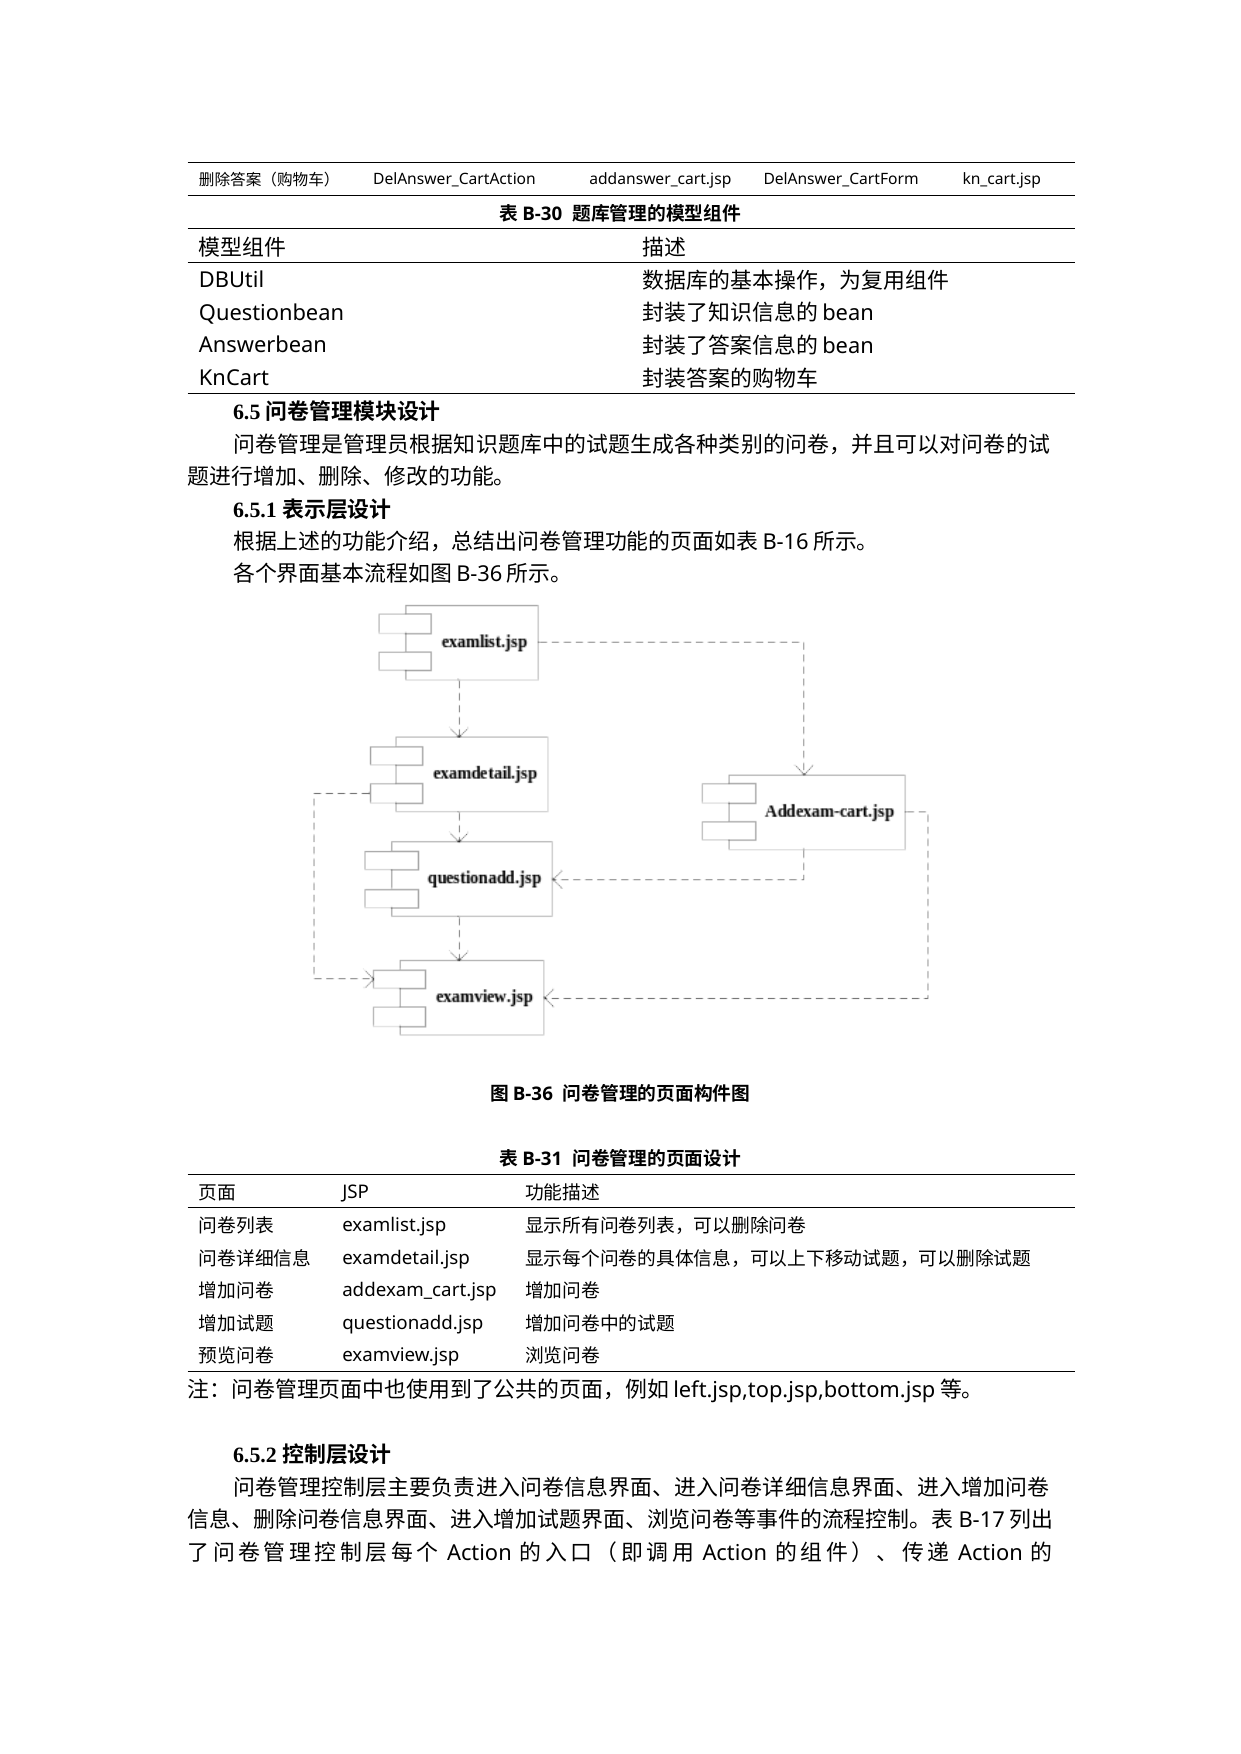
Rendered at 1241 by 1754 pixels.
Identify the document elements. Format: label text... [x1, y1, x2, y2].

table_cell 增加问卷 [514, 1273, 1075, 1306]
text 问卷管理是管理员根据知识题库中的试题生成各种类别的问卷，并且可以对问卷的试题进行增加、删除、修改的功能。 [187, 426, 1053, 491]
table_cell 浏览问卷 [514, 1338, 1075, 1371]
table_cell kn_cart.jsp [951, 163, 1075, 194]
text 表B-30 题库管理的模型组件 [187, 196, 1053, 228]
table_cell DelAnswer_CartAction [362, 163, 578, 194]
table_cell 问卷详细信息 [188, 1241, 331, 1273]
table_cell 封装了知识信息的bean [631, 295, 1075, 328]
table_cell examview.jsp [331, 1338, 514, 1371]
table_cell Questionbean [188, 295, 631, 328]
table_cell examlist.jsp [331, 1208, 514, 1241]
text 注：问卷管理页面中也使用到了公共的页面，例如left.jsp,top.jsp,bottom.jsp等。 [187, 1372, 1053, 1404]
text 各个界面基本流程如图B-36所示。 [187, 556, 1053, 589]
text 图B-36 问卷管理的页面构件图 [187, 1076, 1053, 1109]
table_header 页面 [188, 1175, 331, 1207]
table_cell addexam_cart.jsp [331, 1273, 514, 1306]
table_cell 封装答案的购物车 [631, 360, 1075, 393]
text 根据上述的功能介绍，总结出问卷管理功能的页面如表B-16所示。 [187, 524, 1053, 556]
table_cell 问卷列表 [188, 1208, 331, 1241]
table_cell DelAnswer_CartForm [752, 163, 951, 194]
table_cell KnCart [188, 360, 631, 393]
table_cell 增加问卷 [188, 1273, 331, 1306]
text 6.5 问卷管理模块设计 [187, 394, 1053, 426]
table_cell questionadd.jsp [331, 1306, 514, 1338]
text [187, 1469, 1053, 1567]
table_header 描述 [631, 229, 1075, 262]
table_cell addanswer_cart.jsp [578, 163, 752, 194]
table_header 模型组件 [188, 229, 631, 262]
table_cell 增加问卷中的试题 [514, 1306, 1075, 1338]
text 表B-31 问卷管理的页面设计 [187, 1141, 1053, 1174]
table_cell 显示所有问卷列表，可以删除问卷 [514, 1208, 1075, 1241]
table_cell 增加试题 [188, 1306, 331, 1338]
table_cell 预览问卷 [188, 1338, 331, 1371]
table_header JSP [331, 1175, 514, 1207]
table_cell Answerbean [188, 328, 631, 360]
text 6.5.2 控制层设计 [187, 1437, 1053, 1469]
text 6.5.1 表示层设计 [187, 491, 1053, 524]
table_cell 数据库的基本操作，为复用组件 [631, 263, 1075, 295]
table_cell 删除答案（购物车） [188, 163, 362, 194]
table_header 功能描述 [514, 1175, 1075, 1207]
table_cell DBUtil [188, 263, 631, 295]
table_cell 封装了答案信息的bean [631, 328, 1075, 360]
table_cell 显示每个问卷的具体信息，可以上下移动试题，可以删除试题 [514, 1241, 1075, 1273]
table_cell examdetail.jsp [331, 1241, 514, 1273]
